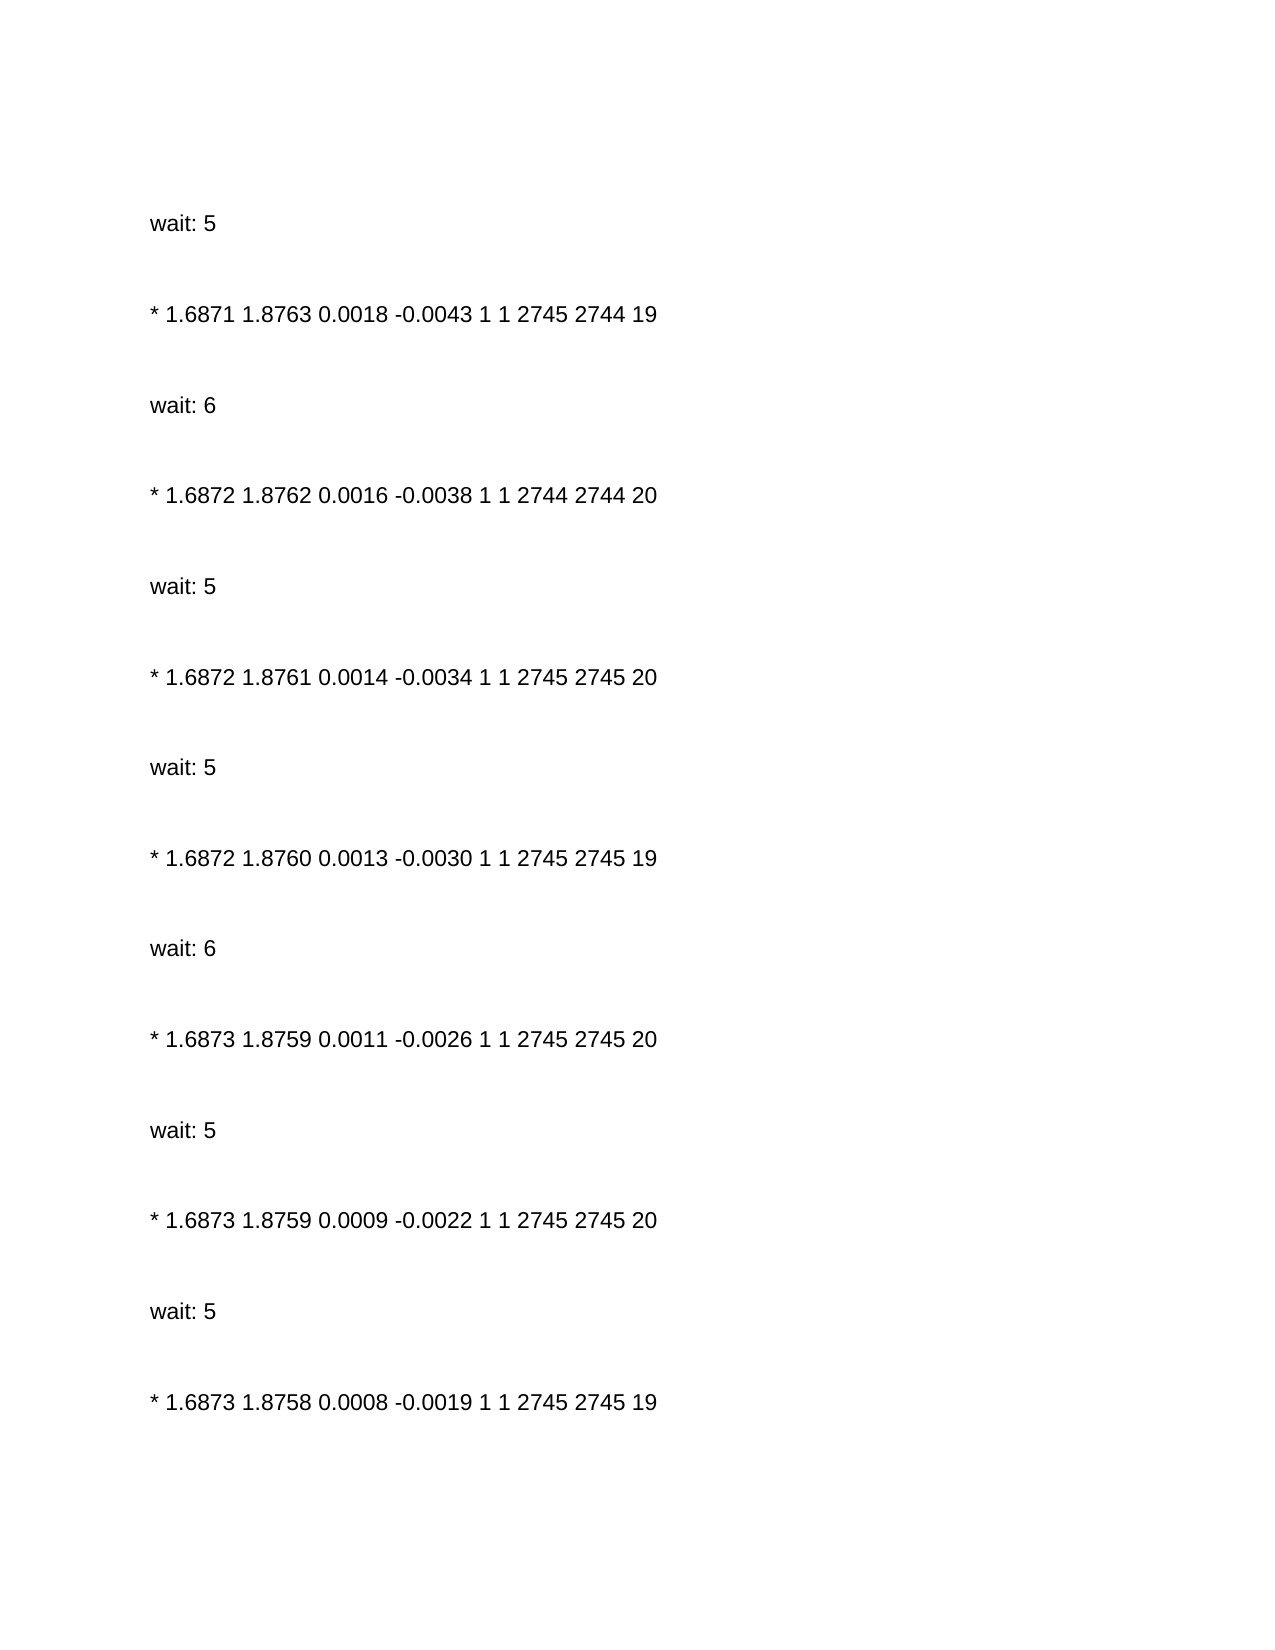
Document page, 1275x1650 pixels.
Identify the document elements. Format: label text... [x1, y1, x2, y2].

text wait: 5 [150, 754, 1125, 781]
text * 1.6872 1.8761 0.0014 -0.0034 1 1 2745 2745 20 [150, 663, 1125, 690]
text * 1.6873 1.8759 0.0011 -0.0026 1 1 2745 2745 20 [150, 1026, 1125, 1052]
text * 1.6873 1.8758 0.0008 -0.0019 1 1 2745 2745 19 [150, 1388, 1125, 1415]
text wait: 6 [150, 935, 1125, 962]
text wait: 5 [150, 1298, 1125, 1324]
text wait: 6 [150, 392, 1125, 418]
text wait: 5 [150, 573, 1125, 599]
text wait: 5 [150, 210, 1125, 237]
text * 1.6872 1.8762 0.0016 -0.0038 1 1 2744 2744 20 [150, 482, 1125, 509]
text * 1.6871 1.8763 0.0018 -0.0043 1 1 2745 2744 19 [150, 301, 1125, 327]
text wait: 5 [150, 1117, 1125, 1143]
text * 1.6872 1.8760 0.0013 -0.0030 1 1 2745 2745 19 [150, 845, 1125, 871]
text * 1.6873 1.8759 0.0009 -0.0022 1 1 2745 2745 20 [150, 1207, 1125, 1234]
